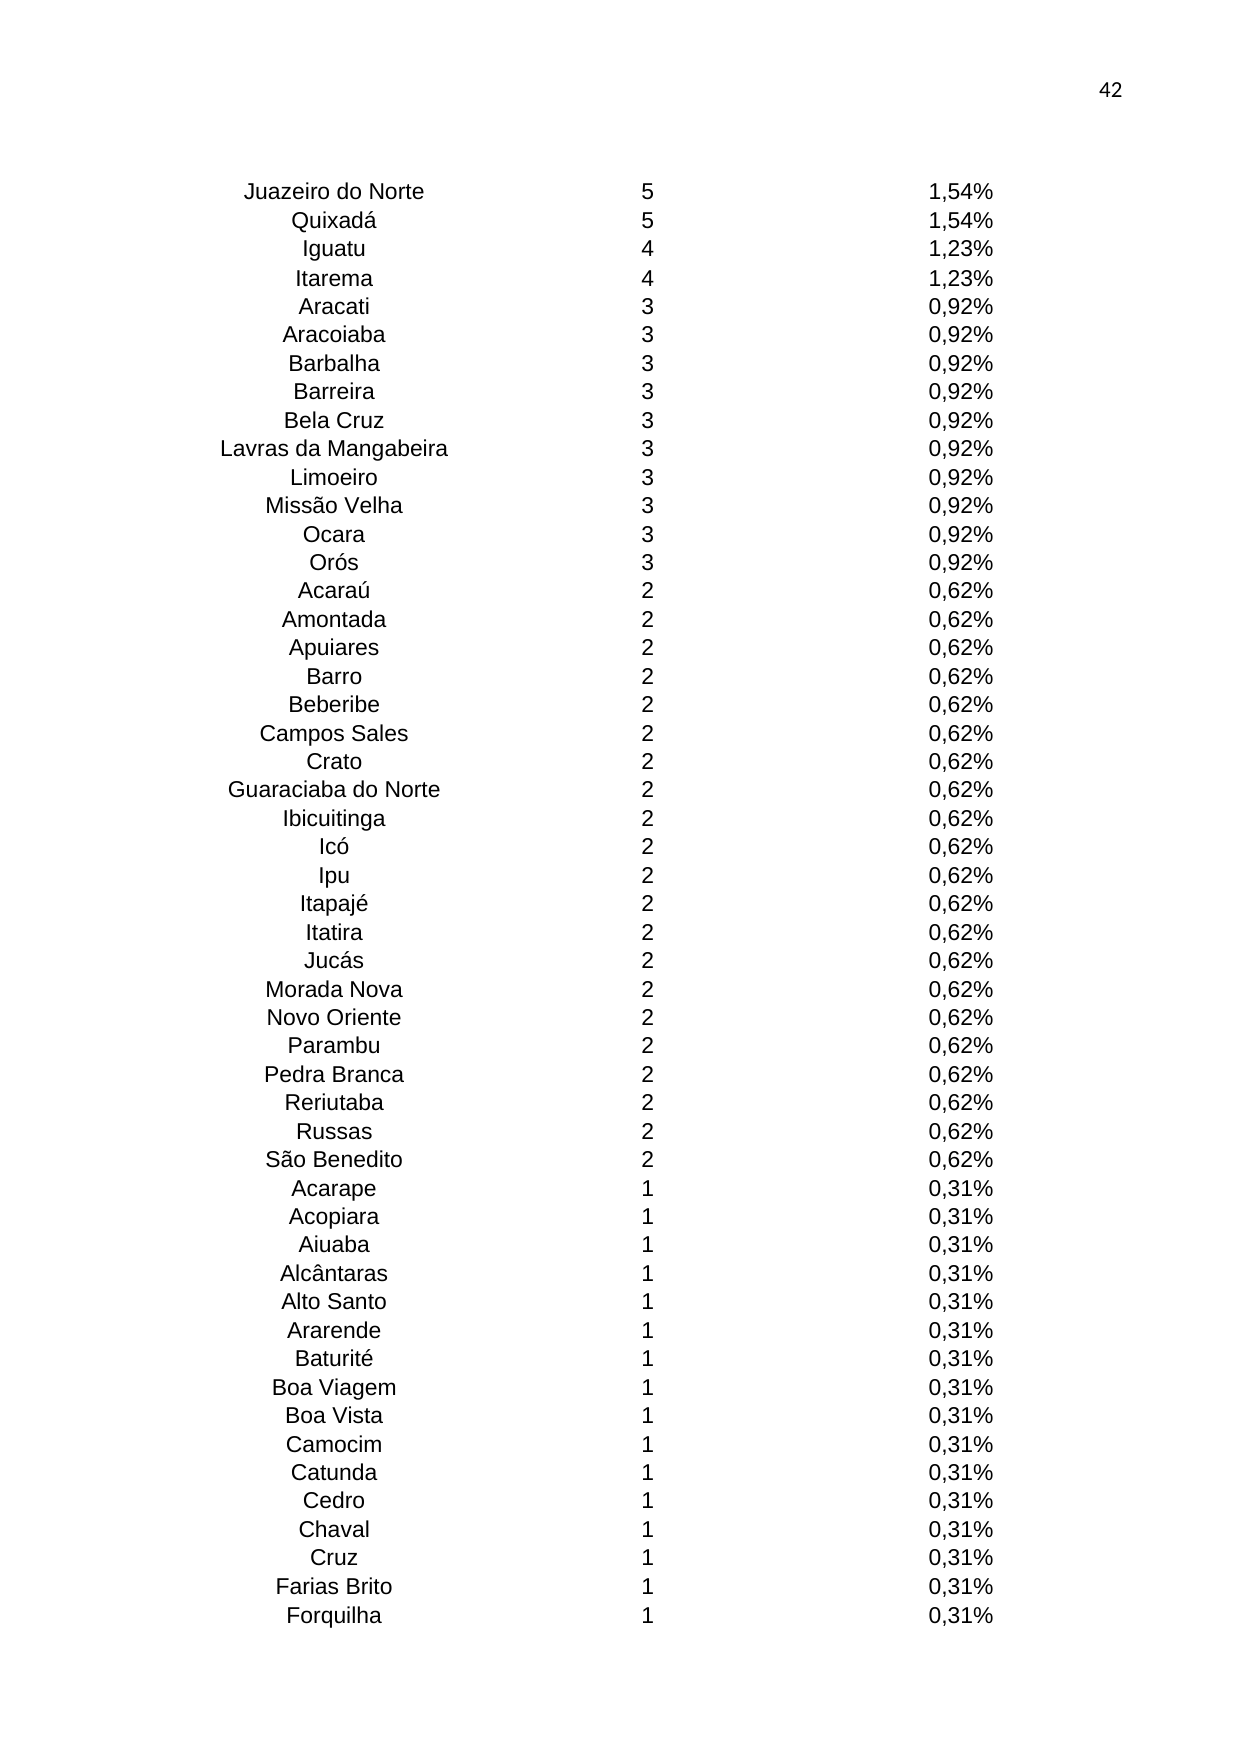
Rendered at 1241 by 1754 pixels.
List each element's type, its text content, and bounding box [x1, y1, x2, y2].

table_cell 0,62% [804, 833, 1117, 862]
table_cell Novo Oriente [177, 1004, 491, 1032]
table_cell Barro [177, 663, 491, 691]
table_cell 0,62% [804, 634, 1117, 663]
table_cell Barbalha [177, 350, 491, 378]
table_cell 1 [491, 1203, 804, 1231]
table_cell Orós [177, 549, 491, 577]
table_cell Aracoiaba [177, 321, 491, 350]
table_cell 2 [491, 862, 804, 890]
table_cell 1 [491, 1260, 804, 1288]
table_cell 0,31% [804, 1573, 1117, 1601]
table_cell 2 [491, 947, 804, 976]
table_cell 0,92% [804, 435, 1117, 464]
table_cell Iguatu [177, 235, 491, 263]
table_cell 2 [491, 663, 804, 691]
table_cell 0,62% [804, 776, 1117, 805]
table_cell Limoeiro [177, 464, 491, 492]
table_cell Alcântaras [177, 1260, 491, 1288]
table_cell 1 [491, 1288, 804, 1317]
table_cell Baturité [177, 1345, 491, 1374]
table_cell Acopiara [177, 1203, 491, 1231]
table_cell 2 [491, 1146, 804, 1174]
table_cell 1 [491, 1345, 804, 1374]
table_cell Juazeiro do Norte [177, 178, 491, 207]
table_cell 0,92% [804, 407, 1117, 435]
table_cell Itapajé [177, 890, 491, 919]
table_cell 1 [491, 1431, 804, 1459]
table_cell 2 [491, 890, 804, 919]
table_cell 1,23% [804, 265, 1117, 293]
table_cell 1 [491, 1231, 804, 1260]
table_cell Crato [177, 748, 491, 776]
table_cell 0,31% [804, 1402, 1117, 1431]
table_cell 1,54% [804, 178, 1117, 207]
table_cell 0,62% [804, 663, 1117, 691]
table_cell 3 [491, 321, 804, 350]
table_cell 1 [491, 1544, 804, 1573]
table_cell 2 [491, 578, 804, 606]
table_cell 0,31% [804, 1544, 1117, 1573]
table_cell Itarema [177, 265, 491, 293]
table_cell 1 [491, 1573, 804, 1601]
table_cell Alto Santo [177, 1288, 491, 1317]
table_cell Chaval [177, 1516, 491, 1544]
table_cell 5 [491, 207, 804, 235]
table_cell 0,62% [804, 862, 1117, 890]
table_cell 0,31% [804, 1431, 1117, 1459]
table_cell 0,31% [804, 1601, 1117, 1631]
table_cell 0,62% [804, 691, 1117, 719]
table_cell 0,62% [804, 947, 1117, 976]
table_cell 0,31% [804, 1288, 1117, 1317]
table_cell 2 [491, 919, 804, 947]
table_cell 3 [491, 549, 804, 577]
table_cell 0,92% [804, 350, 1117, 378]
table_cell 0,62% [804, 748, 1117, 776]
table_cell 0,92% [804, 378, 1117, 407]
table_cell 0,92% [804, 492, 1117, 521]
table_cell Farias Brito [177, 1573, 491, 1601]
table_cell Forquilha [177, 1602, 491, 1631]
table_cell 3 [491, 293, 804, 321]
table_cell Guaraciaba do Norte [177, 776, 491, 805]
table_cell 0,62% [804, 606, 1117, 634]
table_cell 0,92% [804, 464, 1117, 492]
table_cell Barreira [177, 378, 491, 407]
table_cell 3 [491, 464, 804, 492]
table_cell 0,62% [804, 1033, 1117, 1061]
table_cell Ocara [177, 521, 491, 549]
table_cell Jucás [177, 947, 491, 976]
table_cell Aracati [177, 293, 491, 321]
table_cell 0,31% [804, 1488, 1117, 1516]
table_cell 2 [491, 1061, 804, 1089]
table_cell 0,92% [804, 549, 1117, 577]
table_cell 0,62% [804, 1146, 1117, 1174]
table_cell 2 [491, 606, 804, 634]
table_cell Beberibe [177, 691, 491, 719]
table_cell 1 [491, 1402, 804, 1431]
table_cell 0,92% [804, 293, 1117, 321]
table_cell Russas [177, 1118, 491, 1146]
table_cell 0,31% [804, 1317, 1117, 1345]
table_cell 3 [491, 407, 804, 435]
table_cell 0,92% [804, 321, 1117, 350]
table_cell 2 [491, 1118, 804, 1146]
table_cell 1 [491, 1601, 804, 1631]
table_cell 0,31% [804, 1175, 1117, 1203]
table_cell 5 [491, 178, 804, 207]
table_cell Aiuaba [177, 1231, 491, 1260]
table_cell Boa Viagem [177, 1374, 491, 1402]
table_cell 0,31% [804, 1459, 1117, 1487]
table_cell 2 [491, 634, 804, 663]
table_cell Lavras da Mangabeira [177, 435, 491, 464]
table_cell Ibicuitinga [177, 805, 491, 833]
table_cell 1 [491, 1459, 804, 1487]
table_cell 1 [491, 1317, 804, 1345]
table_cell Acaraú [177, 578, 491, 606]
table_cell 3 [491, 521, 804, 549]
table_cell 0,31% [804, 1260, 1117, 1288]
table_cell Camocim [177, 1431, 491, 1459]
table_cell Reriutaba [177, 1089, 491, 1118]
table_cell Icó [177, 833, 491, 862]
table_cell 0,92% [804, 521, 1117, 549]
table_cell Missão Velha [177, 492, 491, 521]
table_cell 0,62% [804, 890, 1117, 919]
table_cell 0,31% [804, 1345, 1117, 1374]
table_cell Campos Sales [177, 720, 491, 748]
table_cell Quixadá [177, 207, 491, 235]
table_cell 2 [491, 691, 804, 719]
table_cell 3 [491, 378, 804, 407]
table_cell 0,62% [804, 720, 1117, 748]
table_cell 1,23% [804, 235, 1117, 263]
table_cell 0,62% [804, 1089, 1117, 1118]
table_cell Ararende [177, 1317, 491, 1345]
table_cell 1,54% [804, 207, 1117, 235]
table_cell 0,31% [804, 1231, 1117, 1260]
table_cell 3 [491, 435, 804, 464]
table_cell Morada Nova [177, 976, 491, 1004]
table_cell 2 [491, 776, 804, 805]
table_cell 2 [491, 805, 804, 833]
table_cell 2 [491, 1089, 804, 1118]
table_cell Ipu [177, 862, 491, 890]
table_cell 0,62% [804, 919, 1117, 947]
table_cell 0,31% [804, 1516, 1117, 1544]
table_cell 0,31% [804, 1374, 1117, 1402]
table_cell Cedro [177, 1488, 491, 1516]
table_cell Boa Vista [177, 1402, 491, 1431]
table_cell 1 [491, 1374, 804, 1402]
table_cell Cruz [177, 1544, 491, 1573]
table_cell 3 [491, 350, 804, 378]
table_cell 1 [491, 1516, 804, 1544]
table_cell 2 [491, 833, 804, 862]
table_cell Apuiares [177, 634, 491, 663]
table_cell São Benedito [177, 1146, 491, 1174]
table_cell Amontada [177, 606, 491, 634]
table_cell 0,62% [804, 578, 1117, 606]
table_cell 2 [491, 1033, 804, 1061]
table_cell Bela Cruz [177, 407, 491, 435]
table_cell 0,62% [804, 1118, 1117, 1146]
table_cell 1 [491, 1175, 804, 1203]
table_cell Catunda [177, 1459, 491, 1487]
table_cell 0,62% [804, 1004, 1117, 1032]
table_cell 2 [491, 748, 804, 776]
table_cell 4 [491, 265, 804, 293]
table_cell 0,62% [804, 1061, 1117, 1089]
table_cell Pedra Branca [177, 1061, 491, 1089]
table_cell Parambu [177, 1033, 491, 1061]
table_cell 0,31% [804, 1203, 1117, 1231]
table_cell 0,62% [804, 976, 1117, 1004]
table_cell 2 [491, 720, 804, 748]
table_cell 3 [491, 492, 804, 521]
table_cell 1 [491, 1488, 804, 1516]
table_cell 0,62% [804, 805, 1117, 833]
table_cell Itatira [177, 919, 491, 947]
table_cell Acarape [177, 1175, 491, 1203]
table_cell 2 [491, 1004, 804, 1032]
table_cell 4 [491, 235, 804, 263]
table_cell 2 [491, 976, 804, 1004]
